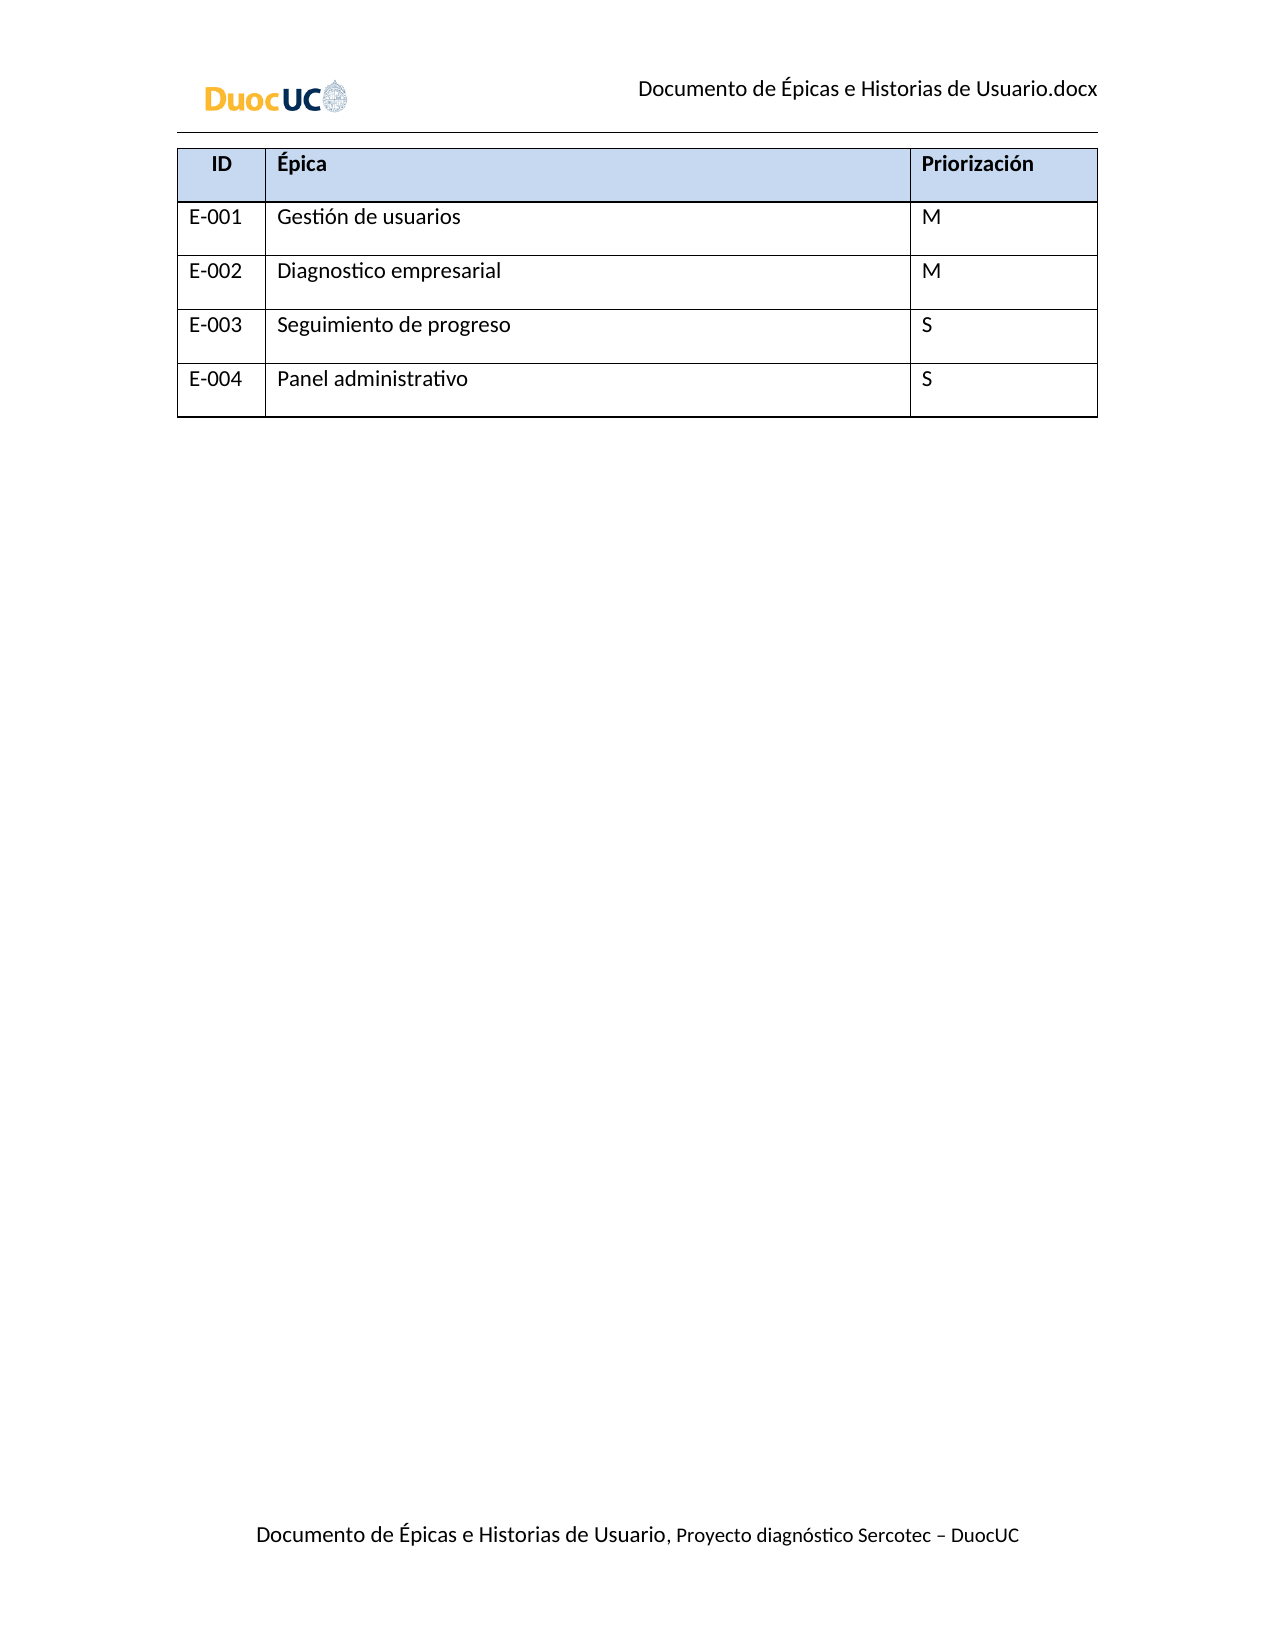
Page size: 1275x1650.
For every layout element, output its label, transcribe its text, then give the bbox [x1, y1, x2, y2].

picture [198, 76, 352, 115]
table_cell Gestión de usuarios [266, 203, 910, 255]
table_cell Diagnostico empresarial [266, 256, 910, 309]
table_cell Seguimiento de progreso [266, 310, 910, 363]
table_cell Panel administrativo [266, 364, 910, 416]
table_cell E-004 [178, 364, 265, 416]
table_cell E-002 [178, 256, 265, 309]
table_cell E-001 [178, 203, 265, 255]
table_header Priorización [911, 149, 1097, 201]
table_cell E-003 [178, 310, 265, 363]
table_header Épica [266, 149, 910, 201]
table_header ID [178, 149, 265, 201]
table_cell M [911, 256, 1097, 309]
table_cell S [911, 310, 1097, 363]
table_cell M [911, 203, 1097, 255]
table_cell S [911, 364, 1097, 416]
